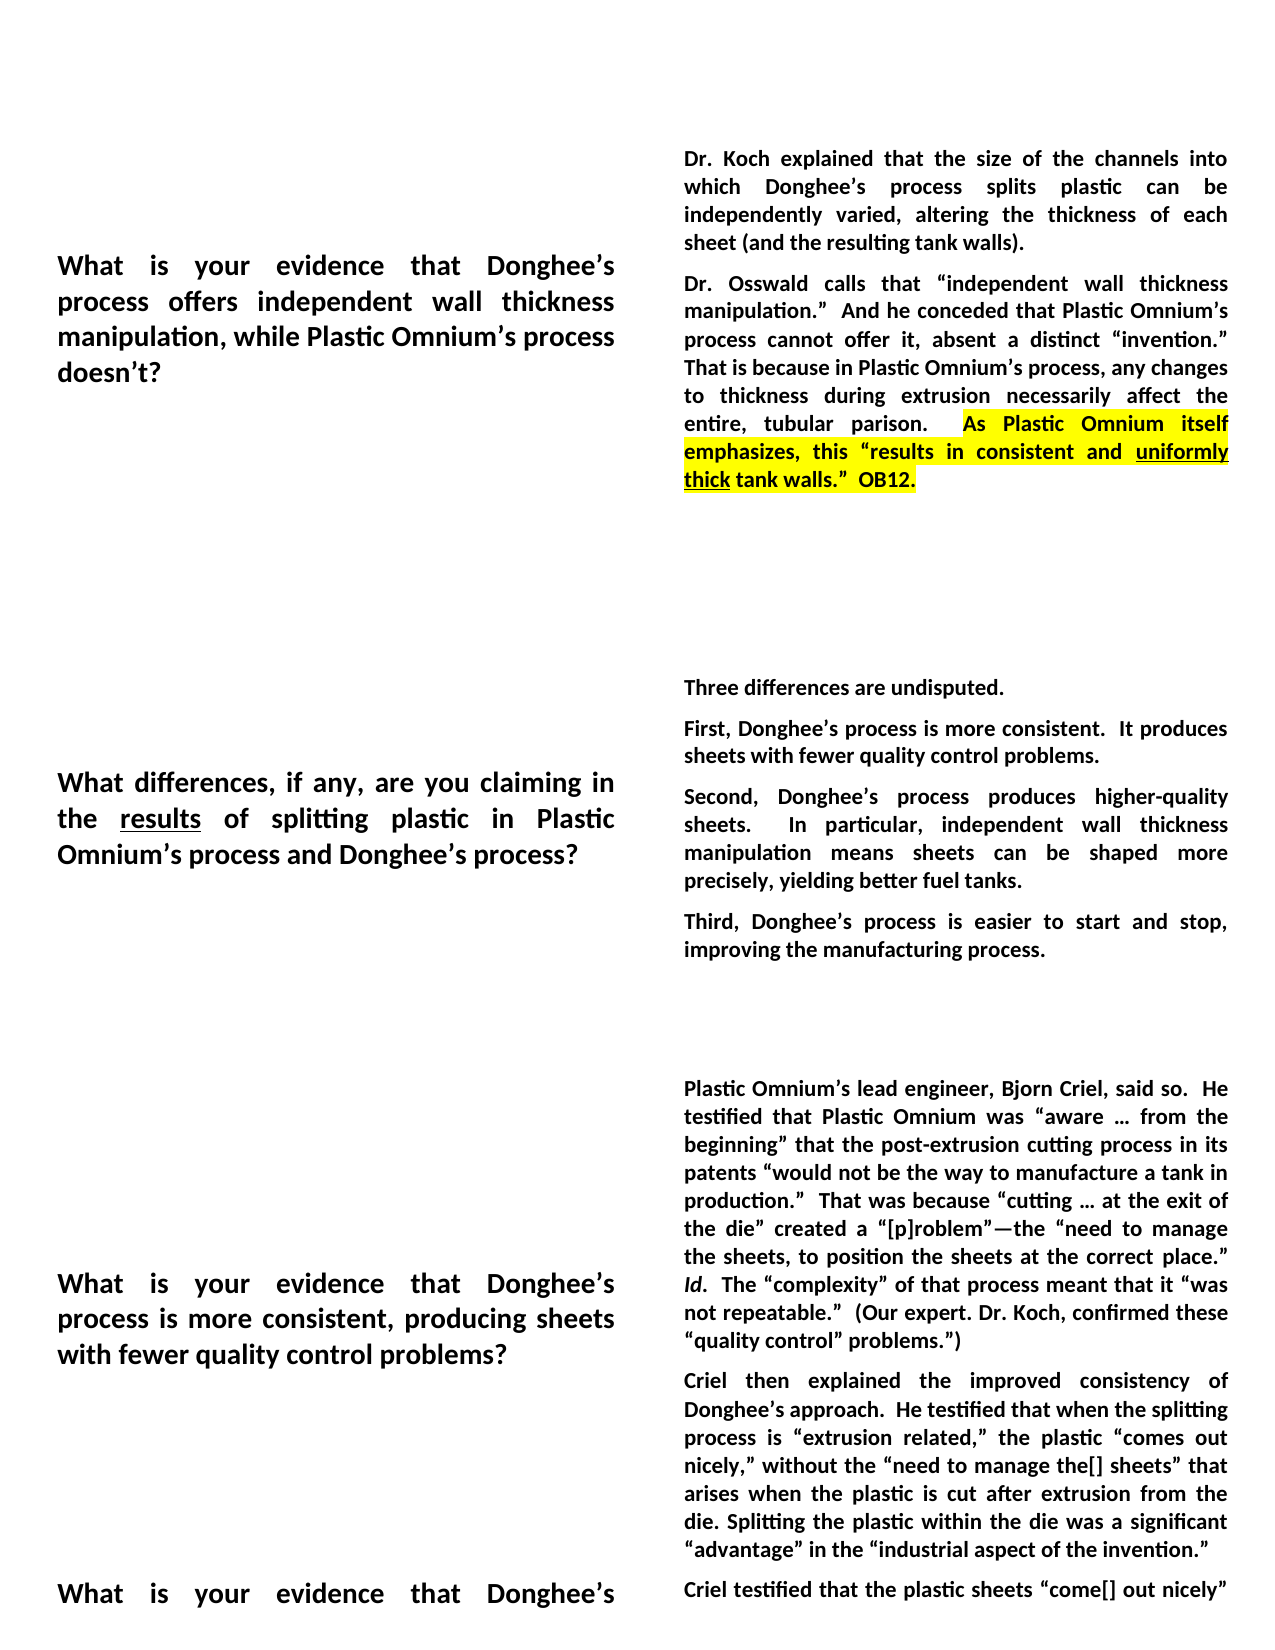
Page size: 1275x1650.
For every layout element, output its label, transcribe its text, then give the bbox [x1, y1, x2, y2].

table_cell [651, 1575, 1266, 1620]
table_cell Three differences are undisputed. First, Donghee’s process is more consistent. It produces sheets with fewer quality control problems. Second, Donghee’s process produces higher-quality sheets. In particular, independent wall thickness manipulation means sheets can be shaped more precisely, yielding better fuel tanks. Third, Donghee’s process is easier to start and stop, improving the manufacturing process. [651, 575, 1266, 1074]
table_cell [36, 1575, 651, 1620]
table_cell Plastic Omnium’s lead engineer, Bjorn Criel, said so. He testified that Plastic Omnium was “aware … from the beginning” that the post-extrusion cutting process in its patents “would not be the way to manufacture a tank in production.” That was because “cutting … at the exit of the die” created a “[p]roblem”—the “need to manage the sheets, to position the sheets at the correct place.” Id. The “complexity” of that process meant that it “was not repeatable.” (Our expert. Dr. Koch, confirmed these “quality control” problems.”) Criel then explained the improved consistency of Donghee’s approach. He testified that when the splitting process is “extrusion related,” the plastic “comes out nicely,” without the “need to manage the[] sheets” that arises when the plastic is cut after extrusion from the die. Splitting the plastic within the die was a significant “advantage” in the “industrial aspect of the invention.” [651, 1074, 1266, 1575]
table_cell Dr. Koch explained that the size of the channels into which Donghee’s process splits plastic can be independently varied, altering the thickness of each sheet (and the resulting tank walls). Dr. Osswald calls that “independent wall thickness manipulation.” And he conceded that Plastic Omnium’s process cannot offer it, absent a distinct “invention.” That is because in Plastic Omnium’s process, any changes to thickness during extrusion necessarily affect the entire, tubular parison. As Plastic Omnium itself emphasizes, this “results in consistent and uniformly thick tank walls.” OB12. [651, 75, 1266, 574]
table_cell What is your evidence that Donghee’s process offers independent wall thickness manipulation, while Plastic Omnium’s process doesn’t? [36, 75, 651, 574]
table_cell What differences, if any, are you claiming in the results of splitting plastic in Plastic Omnium’s process and Donghee’s process? [36, 575, 651, 1074]
table_cell What is your evidence that Donghee’s process is more consistent, producing sheets with fewer quality control problems? [36, 1074, 651, 1575]
